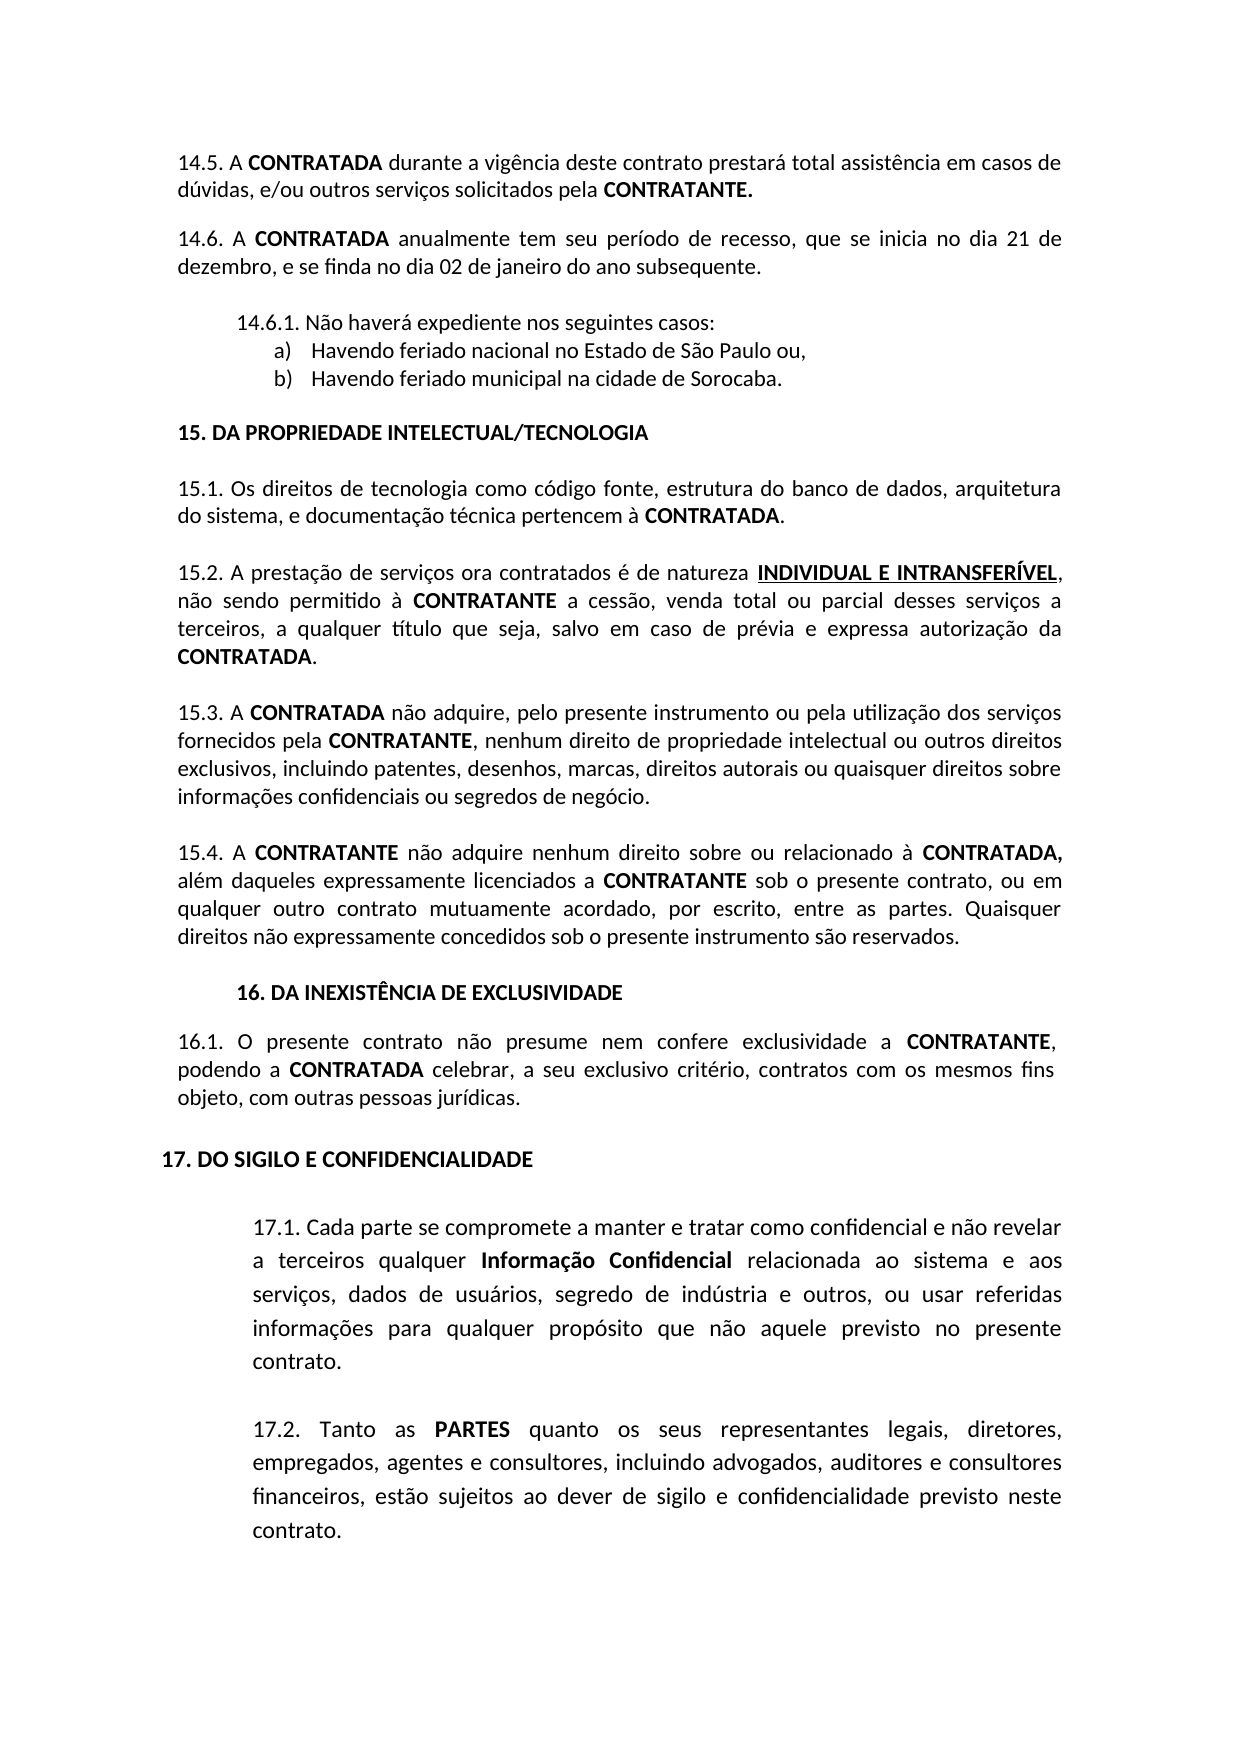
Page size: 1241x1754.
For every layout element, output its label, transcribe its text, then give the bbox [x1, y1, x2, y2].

text 14.5. A CONTRATADA durante a vigência deste contrato prestará total assistência em casos de dúvidas, e/ou outros serviços solicitados pela CONTRATANTE. [177, 148, 1063, 204]
text 14.6. A CONTRATADA anualmente tem seu período de recesso, que se inicia no dia 21 de dezembro, e se finda no dia 02 de janeiro do ano subsequente. [177, 224, 1063, 281]
text 15.1. Os direitos de tecnologia como código fonte, estrutura do banco de dados, arquitetura do sistema, e documentação técnica pertencem à CONTRATADA. [177, 474, 1063, 530]
text 17. DO SIGILO E CONFIDENCIALIDADE [161, 1144, 1063, 1174]
text 15.2. A prestação de serviços ora contratados é de natureza INDIVIDUAL E INTRANSFERÍVEL, não sendo permitido à CONTRATANTE a cessão, venda total ou parcial desses serviços a terceiros, a qualquer título que seja, salvo em caso de prévia e expressa autorização da CONTRATADA. [177, 558, 1063, 670]
text 15.3. A CONTRATADA não adquire, pelo presente instrumento ou pela utilização dos serviços fornecidos pela CONTRATANTE, nenhum direito de propriedade intelectual ou outros direitos exclusivos, incluindo patentes, desenhos, marcas, direitos autorais ou quaisquer direitos sobre informações confidenciais ou segredos de negócio. [177, 698, 1063, 810]
text 15. DA PROPRIEDADE INTELECTUAL/TECNOLOGIA [177, 418, 1063, 446]
text 15.4. A CONTRATANTE não adquire nenhum direito sobre ou relacionado à CONTRATADA, além daqueles expressamente licenciados a CONTRATANTE sob o presente contrato, ou em qualquer outro contrato mutuamente acordado, por escrito, entre as partes. Quaisquer direitos não expressamente concedidos sob o presente instrumento são reservados. [177, 838, 1063, 950]
text 16.1. O presente contrato não presume nem confere exclusividade a CONTRATANTE, podendo a CONTRATADA celebrar, a seu exclusivo critério, contratos com os mesmos fins objeto, com outras pessoas jurídicas. [177, 1027, 1056, 1111]
text 14.6.1. Não haverá expediente nos seguintes casos: [177, 308, 1063, 337]
list Havendo feriado municipal na cidade de Sorocaba. [274, 364, 1063, 393]
text 16. DA INEXISTÊNCIA DE EXCLUSIVIDADE [177, 978, 728, 1006]
text 17.1. Cada parte se compromete a manter e tratar como confidencial e não revelar a terceiros qualquer Informação Confidencial relacionada ao sistema e aos serviços, dados de usuários, segredo de indústria e outros, ou usar referidas informações para qualquer propósito que não aquele previsto no presente contrato. [252, 1212, 1063, 1376]
list Havendo feriado nacional no Estado de São Paulo ou, [274, 337, 1063, 364]
